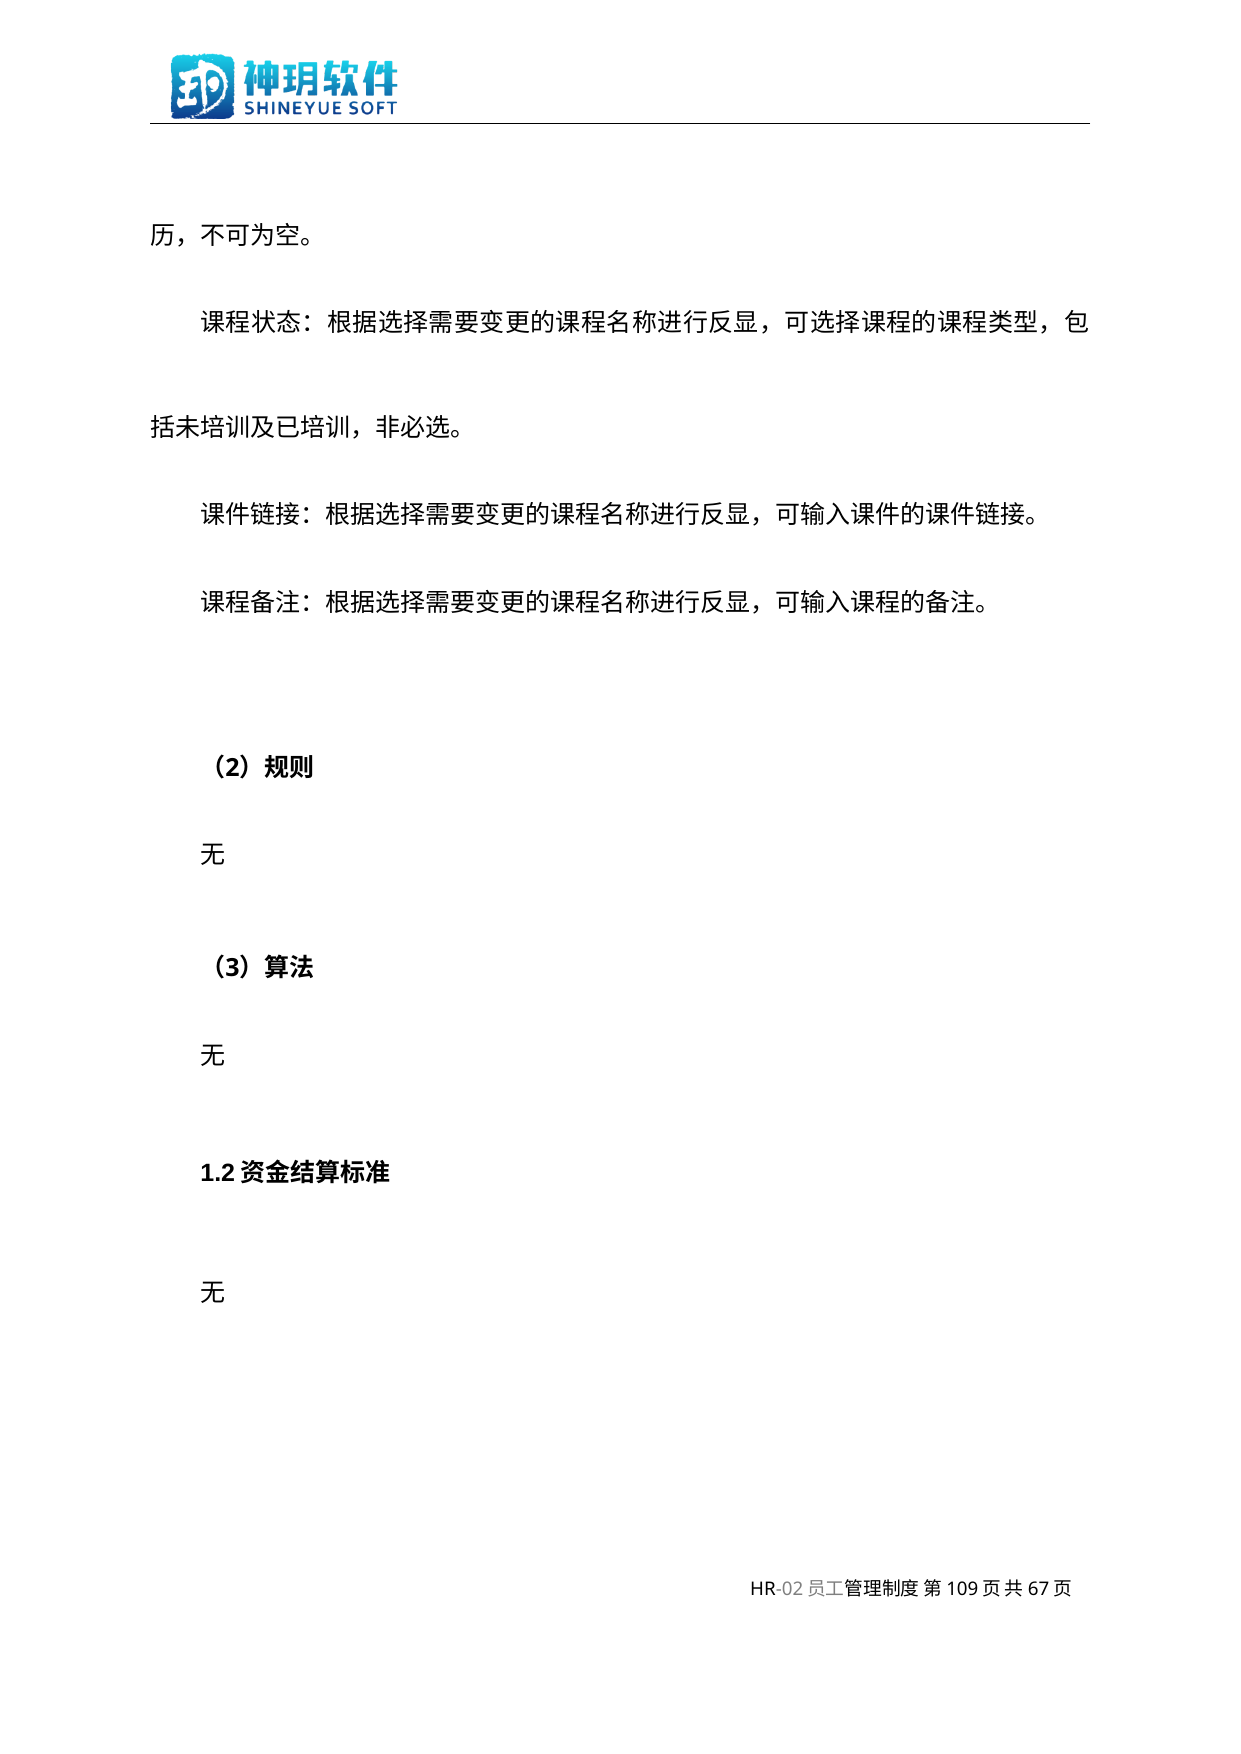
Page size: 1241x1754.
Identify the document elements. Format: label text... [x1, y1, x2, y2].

list 无 [150, 1019, 1090, 1088]
list 课件链接：根据选择需要变更的课程名称进行反显，可输入课件的课件链接。 [150, 478, 1090, 548]
list 课程备注：根据选择需要变更的课程名称进行反显，可输入课程的备注。 [150, 566, 1090, 636]
subtitle 算法 [150, 931, 1090, 1001]
list 课程状态：根据选择需要变更的课程名称进行反显，可选择课程的课程类型，包括未培训及已培训，非必选。 [150, 286, 1090, 460]
list 无 [150, 1255, 1090, 1325]
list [150, 198, 1090, 268]
picture [170, 53, 398, 119]
list 无 [150, 818, 1090, 888]
subtitle 1.2资金结算标准 [150, 1136, 1090, 1205]
subtitle 规则 [150, 731, 1090, 800]
